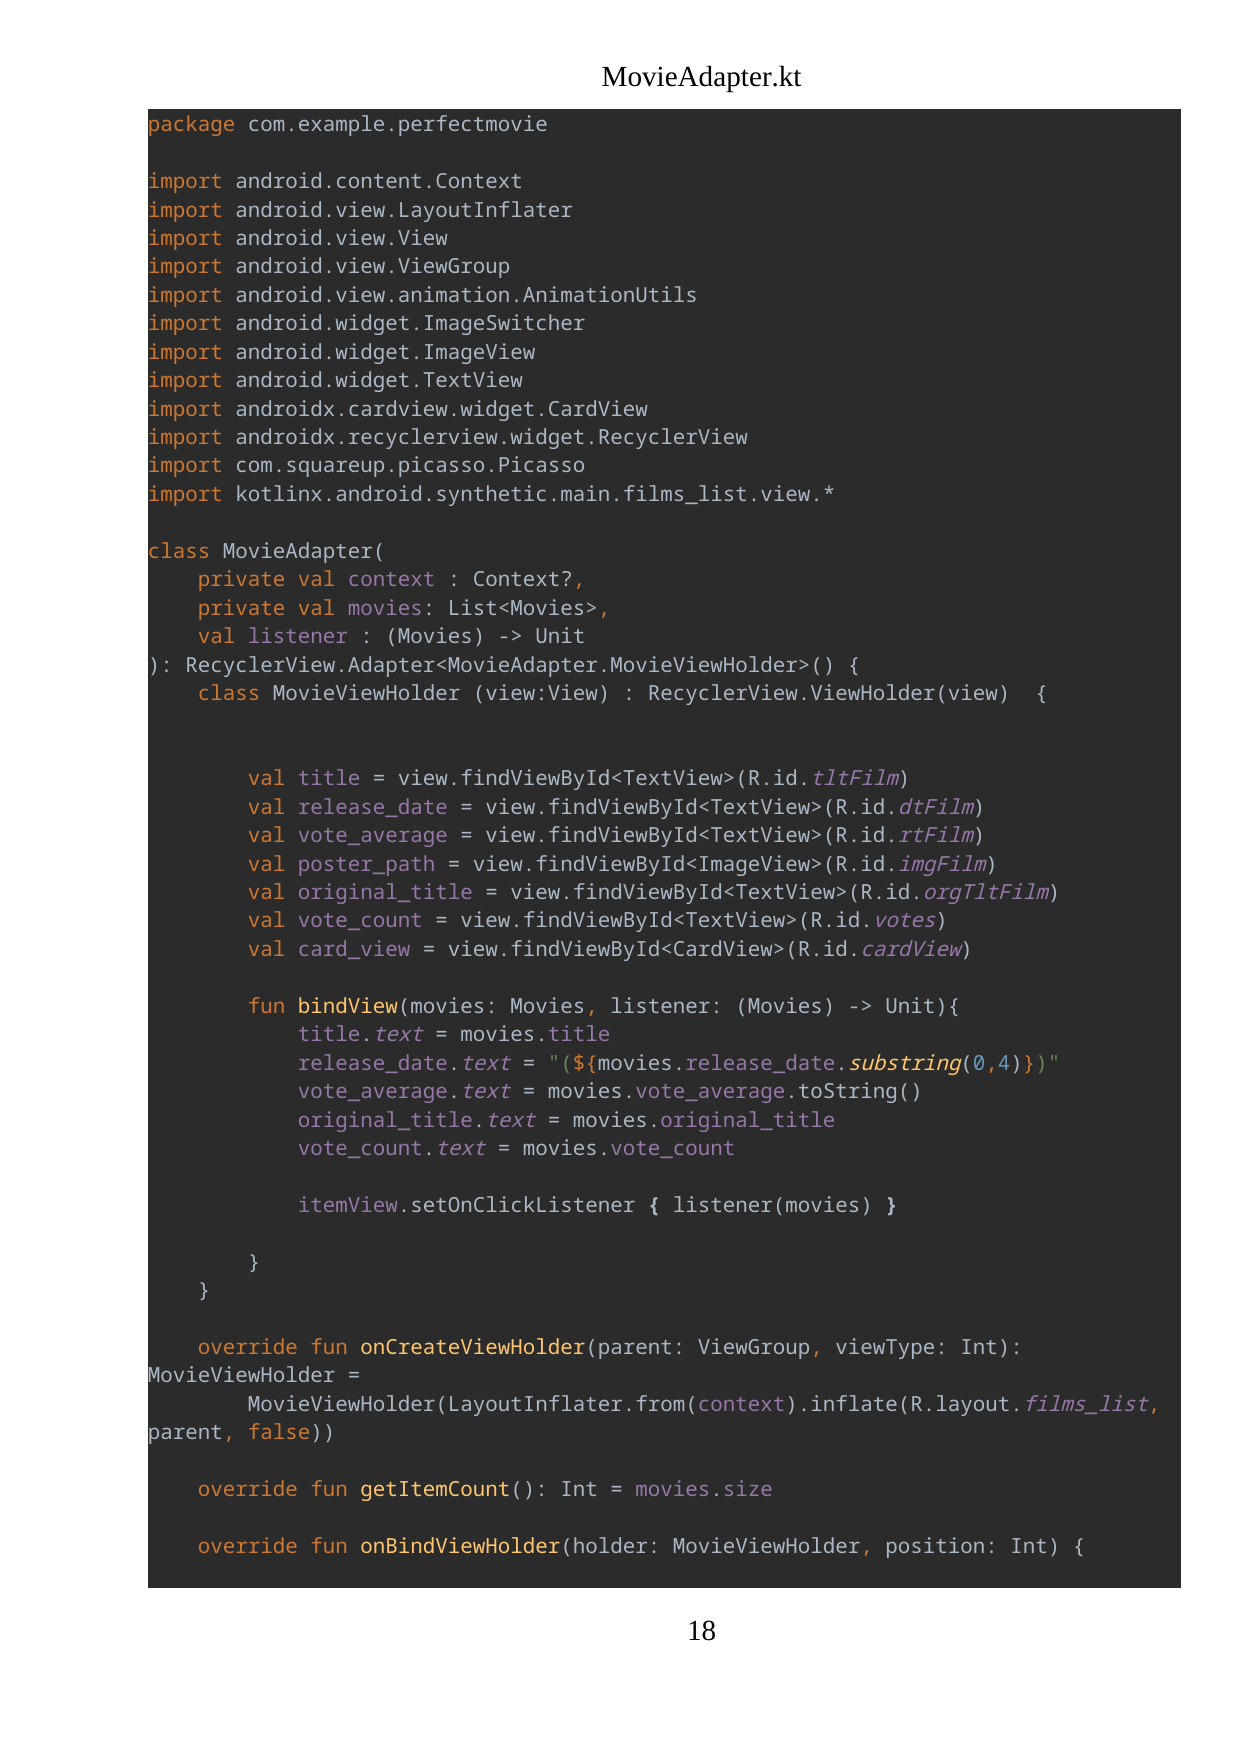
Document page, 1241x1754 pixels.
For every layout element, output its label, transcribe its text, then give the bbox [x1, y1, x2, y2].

text MovieAdapter.kt [148, 59, 1181, 93]
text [148, 109, 1181, 1588]
